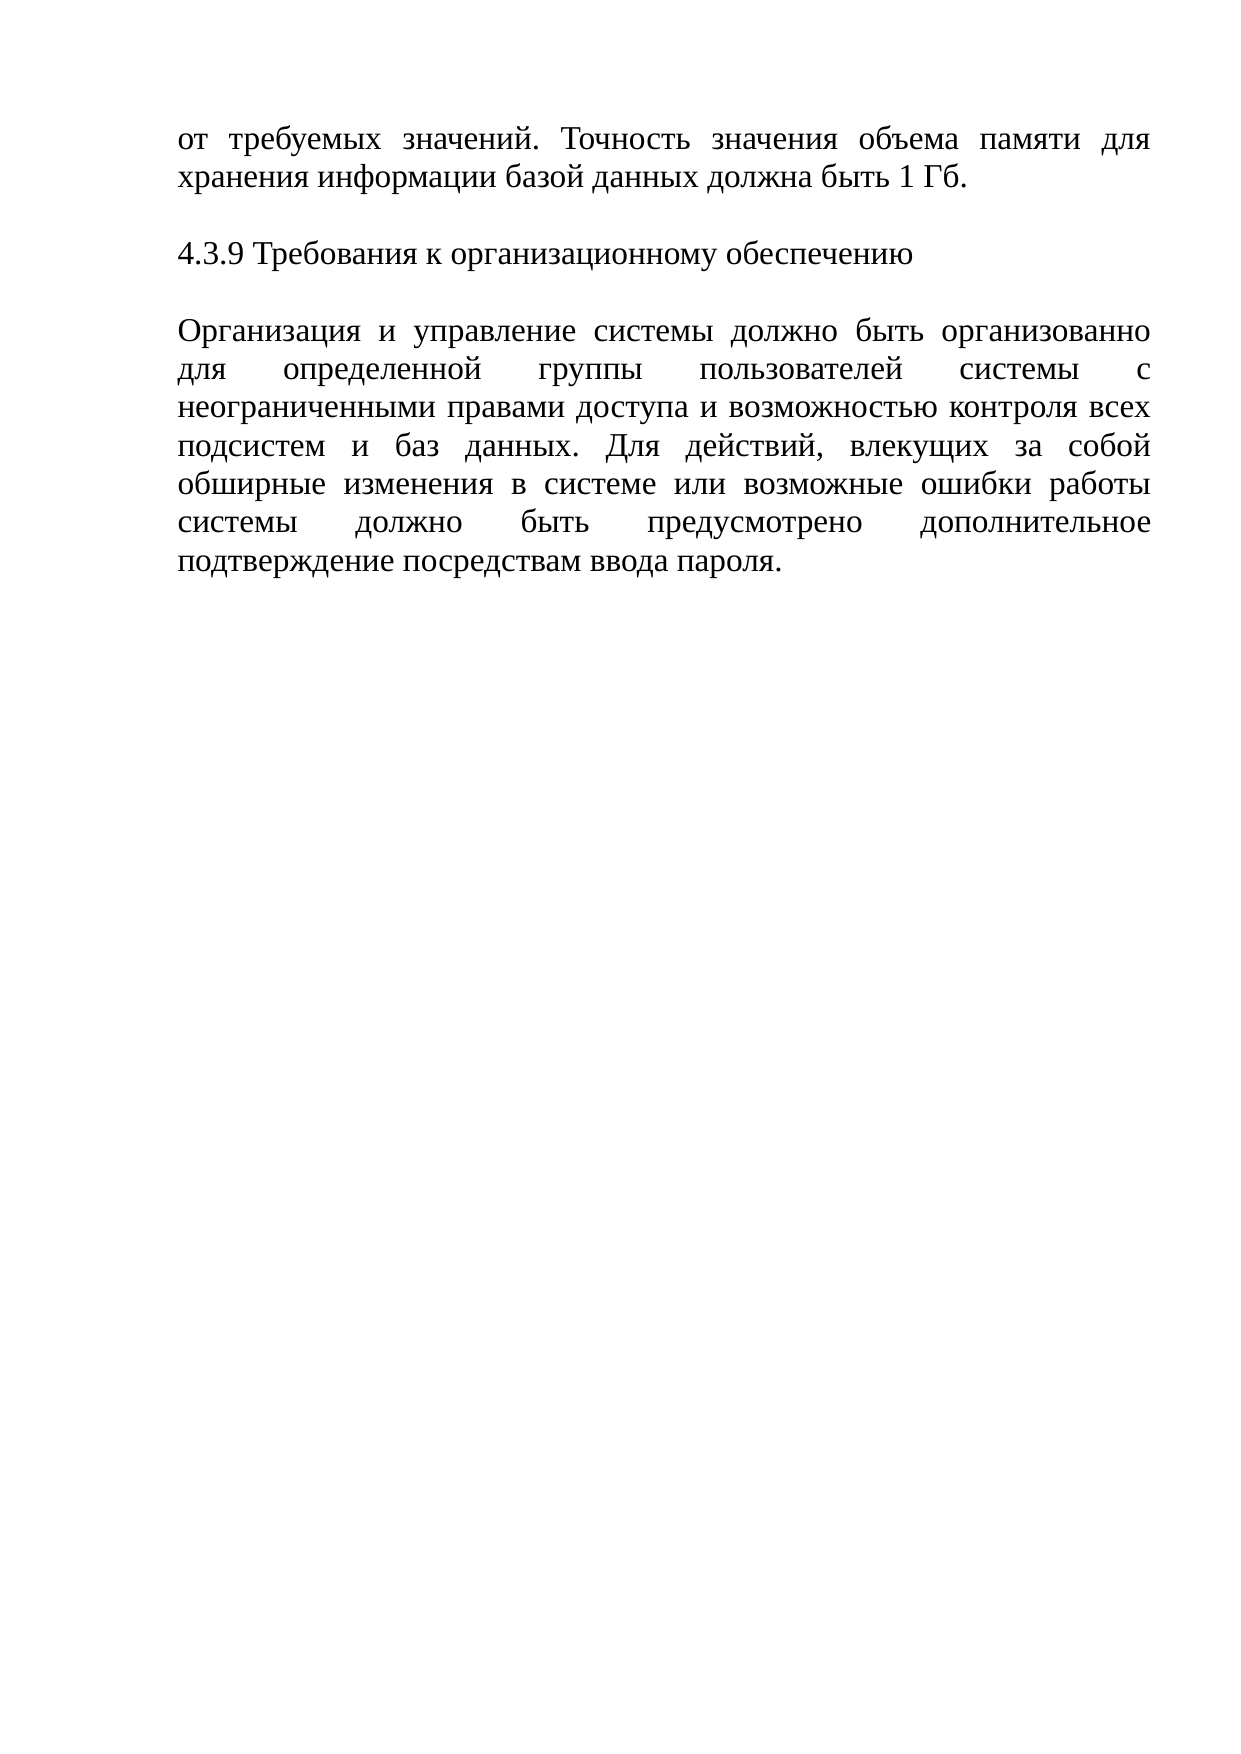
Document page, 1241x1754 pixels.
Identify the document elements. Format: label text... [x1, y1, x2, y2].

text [177, 118, 1152, 195]
text Организация и управление системы должно быть организованно для определенной группы пользователей системы с неограниченными правами доступа и возможностью контроля всех подсистем и баз данных. Для действий, влекущих за собой обширные изменения в системе или возможные ошибки работы системы должно быть предусмотрено дополнительное подтверждение посредствам ввода пароля. [177, 310, 1152, 578]
text 4.3.9 Требования к организационному обеспечению [177, 233, 1152, 271]
